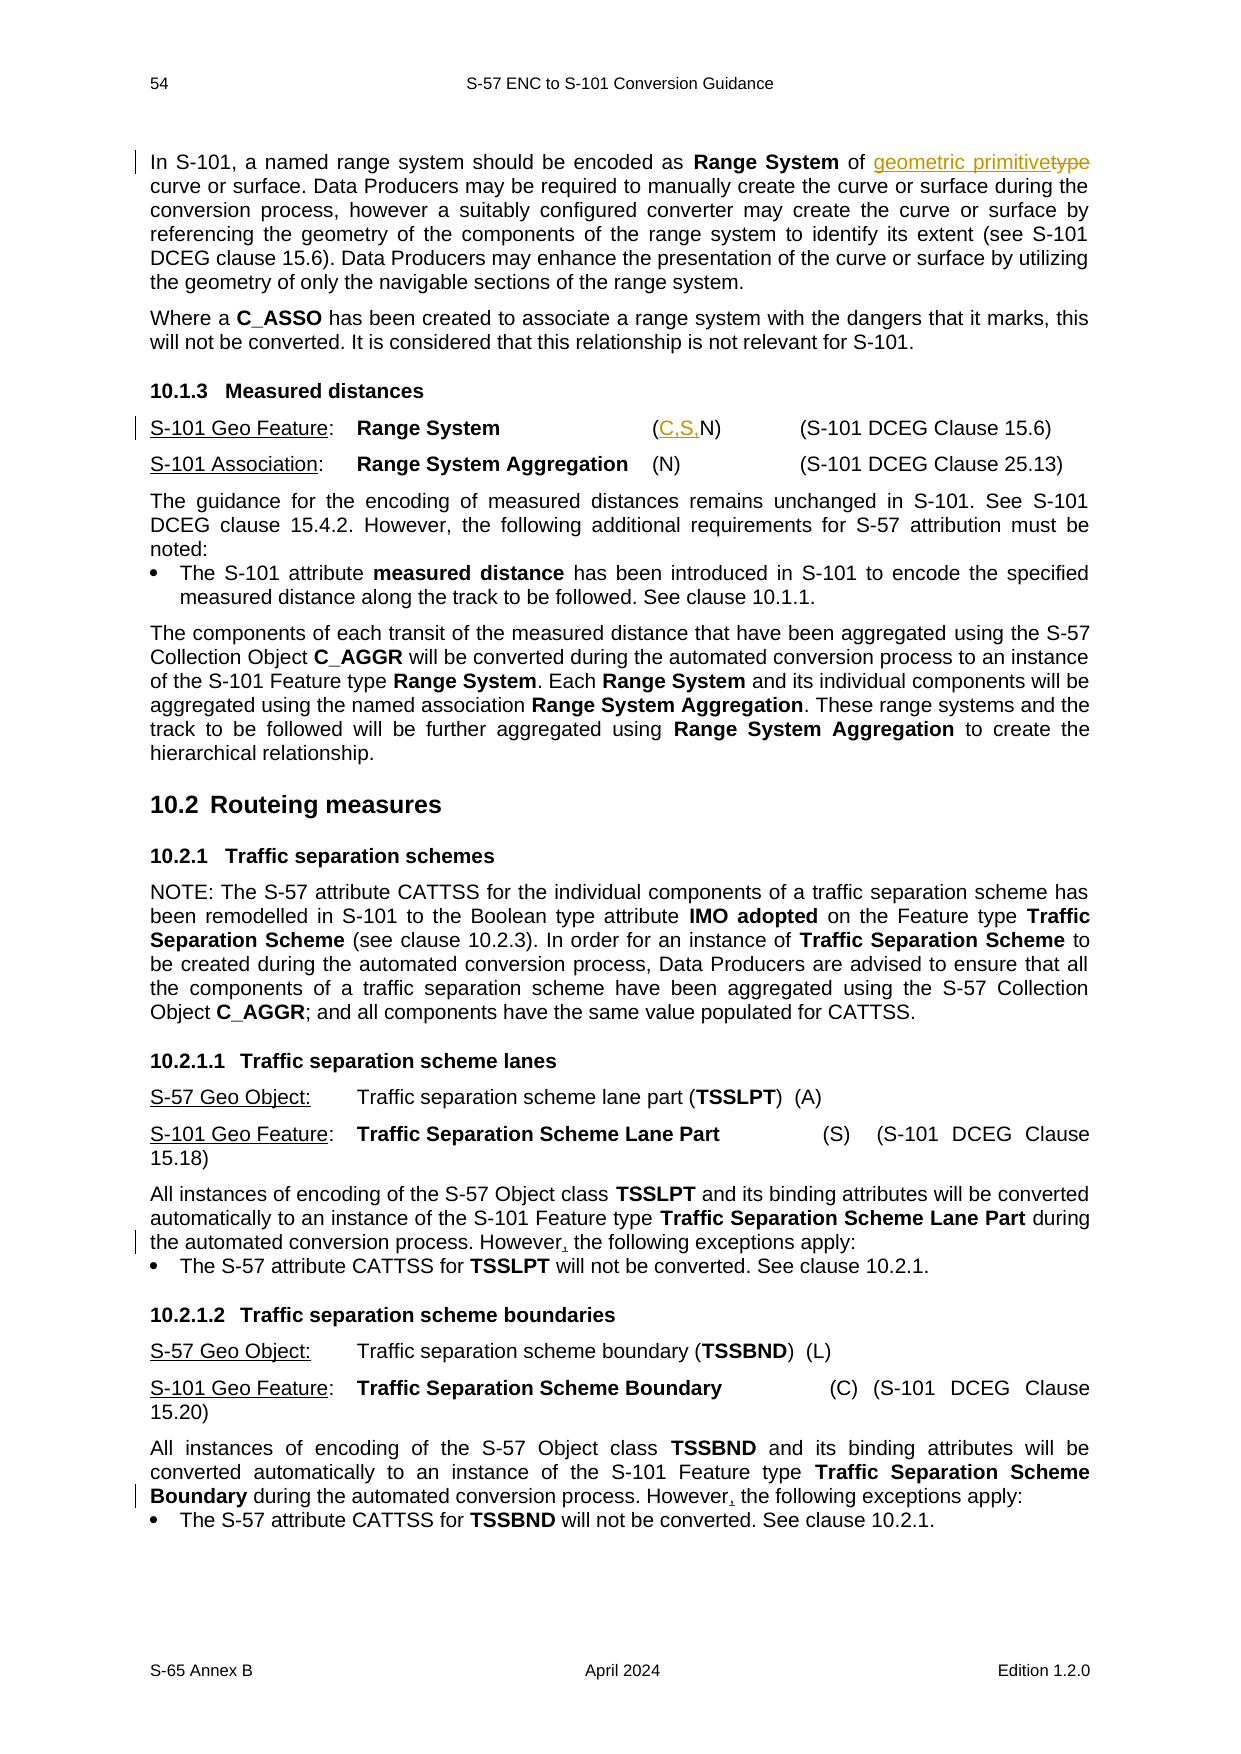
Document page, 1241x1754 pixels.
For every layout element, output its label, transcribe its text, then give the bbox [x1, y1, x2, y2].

subtitle Traffic separation schemes [150, 843, 1090, 867]
text The components of each transit of the measured distance that have been aggregated using the S-57 Collection Object C_AGGR will be converted during the automated conversion process to an instance of the S-101 Feature type Range System. Each Range System and its individual components will be aggregated using the named association Range System Aggregation. These range systems and the track to be followed will be further aggregated using Range System Aggregation to create the hierarchical relationship. [150, 621, 1090, 765]
subtitle Measured distances [150, 379, 1090, 403]
text S-101 Geo Feature: Traffic Separation Scheme Boundary (C) (S-101 DCEG Clause 15.20) [150, 1376, 1090, 1424]
text S-57 Geo Object: Traffic separation scheme lane part (TSSLPT) (A) [150, 1085, 1090, 1109]
text The guidance for the encoding of measured distances remains unchanged in S-101. See S-101 DCEG clause 15.4.2. However, the following additional requirements for S-57 attribution must be noted: [150, 488, 1090, 560]
text Where a C_ASSO has been created to associate a range system with the dangers that it marks, this will not be converted. It is considered that this relationship is not relevant for S-101. [150, 306, 1090, 354]
list The S-57 attribute CATTSS for TSSBND will not be converted. See clause 10.2.1. [150, 1508, 1090, 1532]
text In S-101, a named range system should be encoded as Range System of curve or surface. Data Producers may be required to manually create the curve or surface during the conversion process, however a suitably configured converter may create the curve or surface by referencing the geometry of the components of the range system to identify its extent (see S-101 DCEG clause 15.6). Data Producers may enhance the presentation of the curve or surface by utilizing the geometry of only the navigable sections of the range system. [150, 150, 1090, 294]
text All instances of encoding of the S-57 Object class TSSLPT and its binding attributes will be converted automatically to an instance of the S-101 Feature type Traffic Separation Scheme Lane Part during the automated conversion process. However the following exceptions apply: [150, 1182, 1090, 1254]
text S-101 Association: Range System Aggregation (N) (S-101 DCEG Clause 25.13) [150, 452, 1090, 476]
text S-101 Geo Feature: Range System (N) (S-101 DCEG Clause 15.6) [150, 416, 1090, 439]
text S-101 Geo Feature: Traffic Separation Scheme Lane Part (S) (S-101 DCEG Clause 15.18) [150, 1122, 1090, 1169]
text All instances of encoding of the S-57 Object class TSSBND and its binding attributes will be converted automatically to an instance of the S-101 Feature type Traffic Separation Scheme Boundary during the automated conversion process. However the following exceptions apply: [150, 1436, 1090, 1508]
list The S-57 attribute CATTSS for TSSLPT will not be converted. See clause 10.2.1. [150, 1254, 1090, 1278]
subtitle Traffic separation scheme boundaries [150, 1303, 1090, 1327]
subtitle Routeing measures [150, 790, 1090, 818]
subtitle Traffic separation scheme lanes [150, 1049, 1090, 1073]
text S-57 Geo Object: Traffic separation scheme boundary (TSSBND) (L) [150, 1339, 1090, 1363]
list The S-101 attribute measured distance has been introduced in S-101 to encode the specified measured distance along the track to be followed. See clause 10.1.1. [150, 560, 1090, 608]
text NOTE: The S-57 attribute CATTSS for the individual components of a traffic separation scheme has been remodelled in S-101 to the Boolean type attribute IMO adopted on the Feature type Traffic Separation Scheme (see clause 10.2.3). In order for an instance of Traffic Separation Scheme to be created during the automated conversion process, Data Producers are advised to ensure that all the components of a traffic separation scheme have been aggregated using the S-57 Collection Object C_AGGR; and all components have the same value populated for CATTSS. [150, 880, 1090, 1024]
